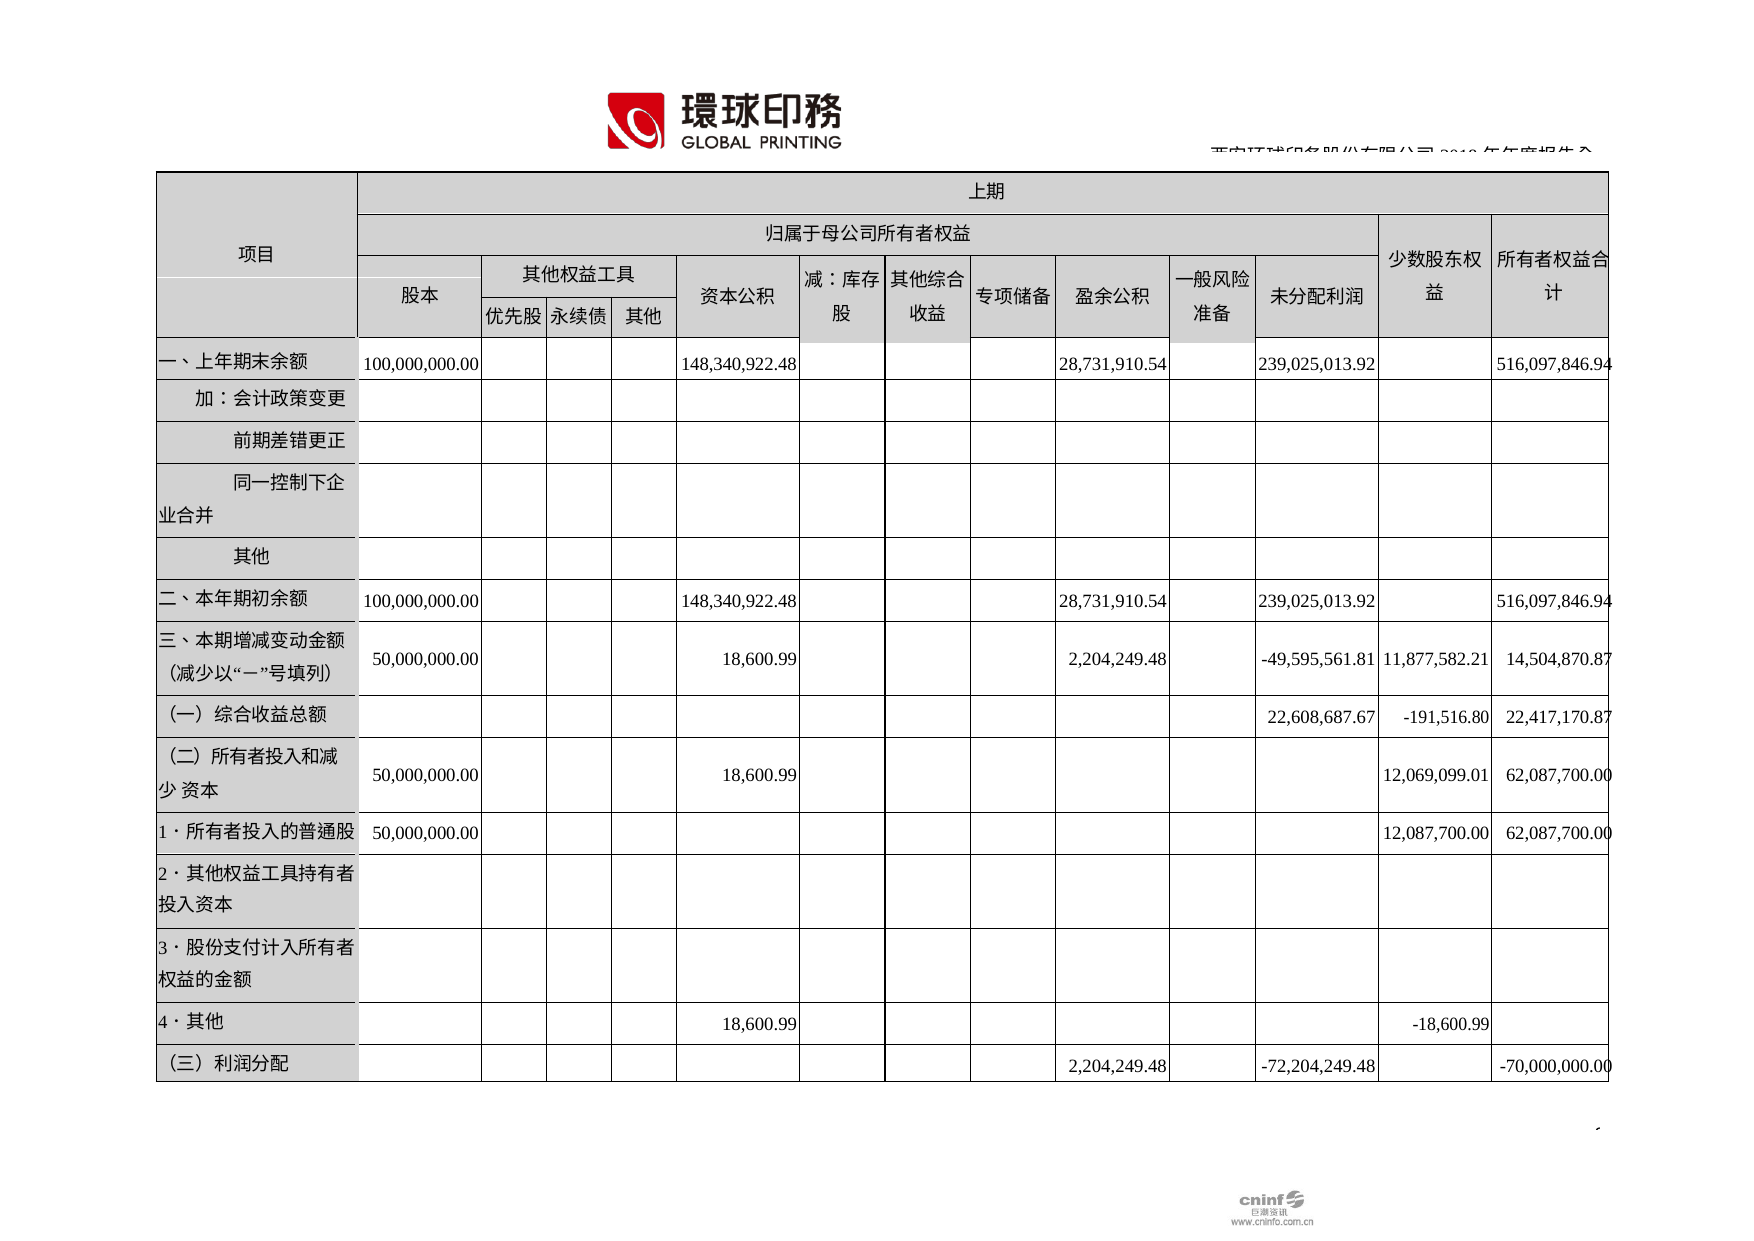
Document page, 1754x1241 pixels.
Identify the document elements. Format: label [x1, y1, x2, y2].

picture [1227, 1188, 1316, 1228]
picture [603, 88, 845, 153]
